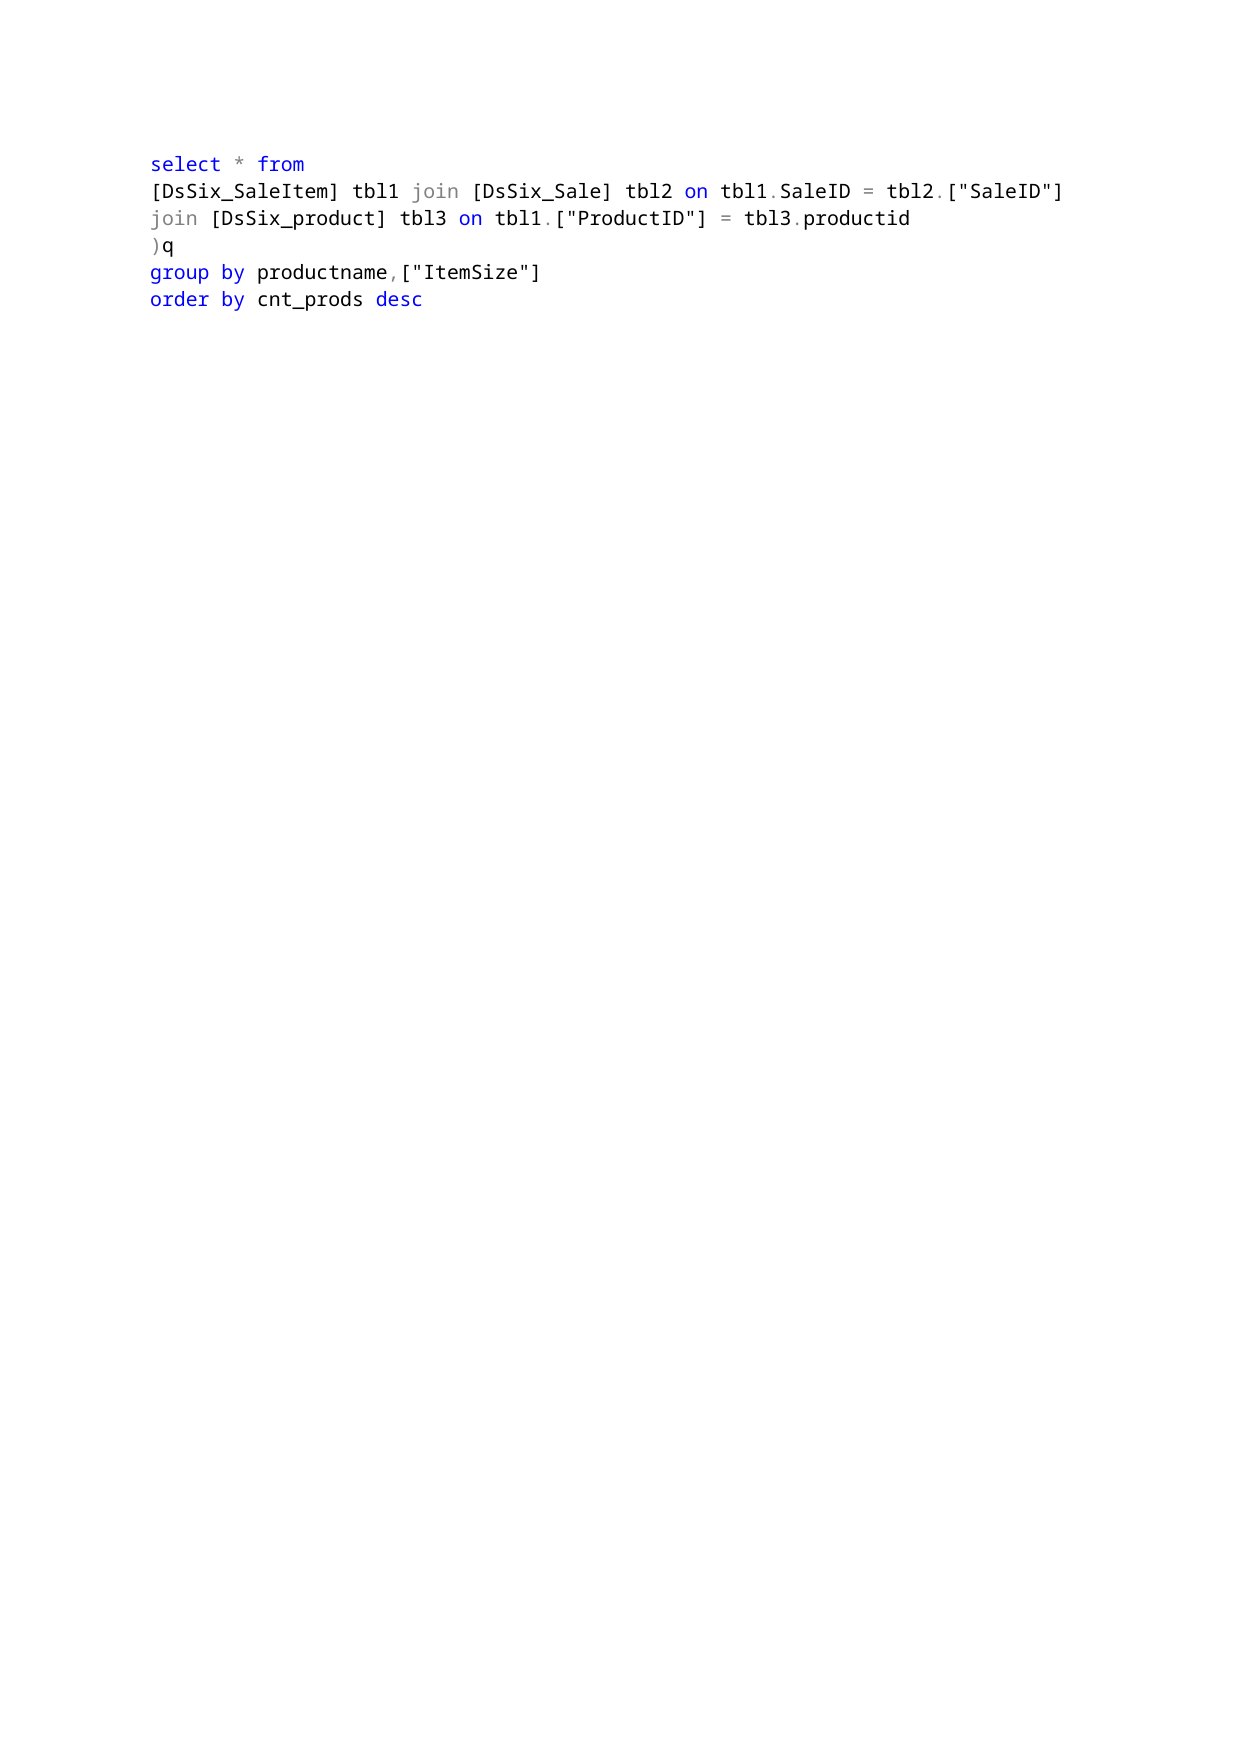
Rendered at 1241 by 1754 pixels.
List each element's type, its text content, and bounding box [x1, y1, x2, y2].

text group by productname,["ItemSize"] [150, 258, 1090, 285]
text select * from [150, 150, 1090, 177]
text order by cnt_prods desc [150, 285, 1090, 312]
text )q [150, 231, 1090, 258]
text [DsSix_SaleItem] tbl1 join [DsSix_Sale] tbl2 on tbl1.SaleID = tbl2.["SaleID"] join [DsSix_product] tbl3 on tbl1.["ProductID"] = tbl3.productid [150, 177, 1090, 231]
